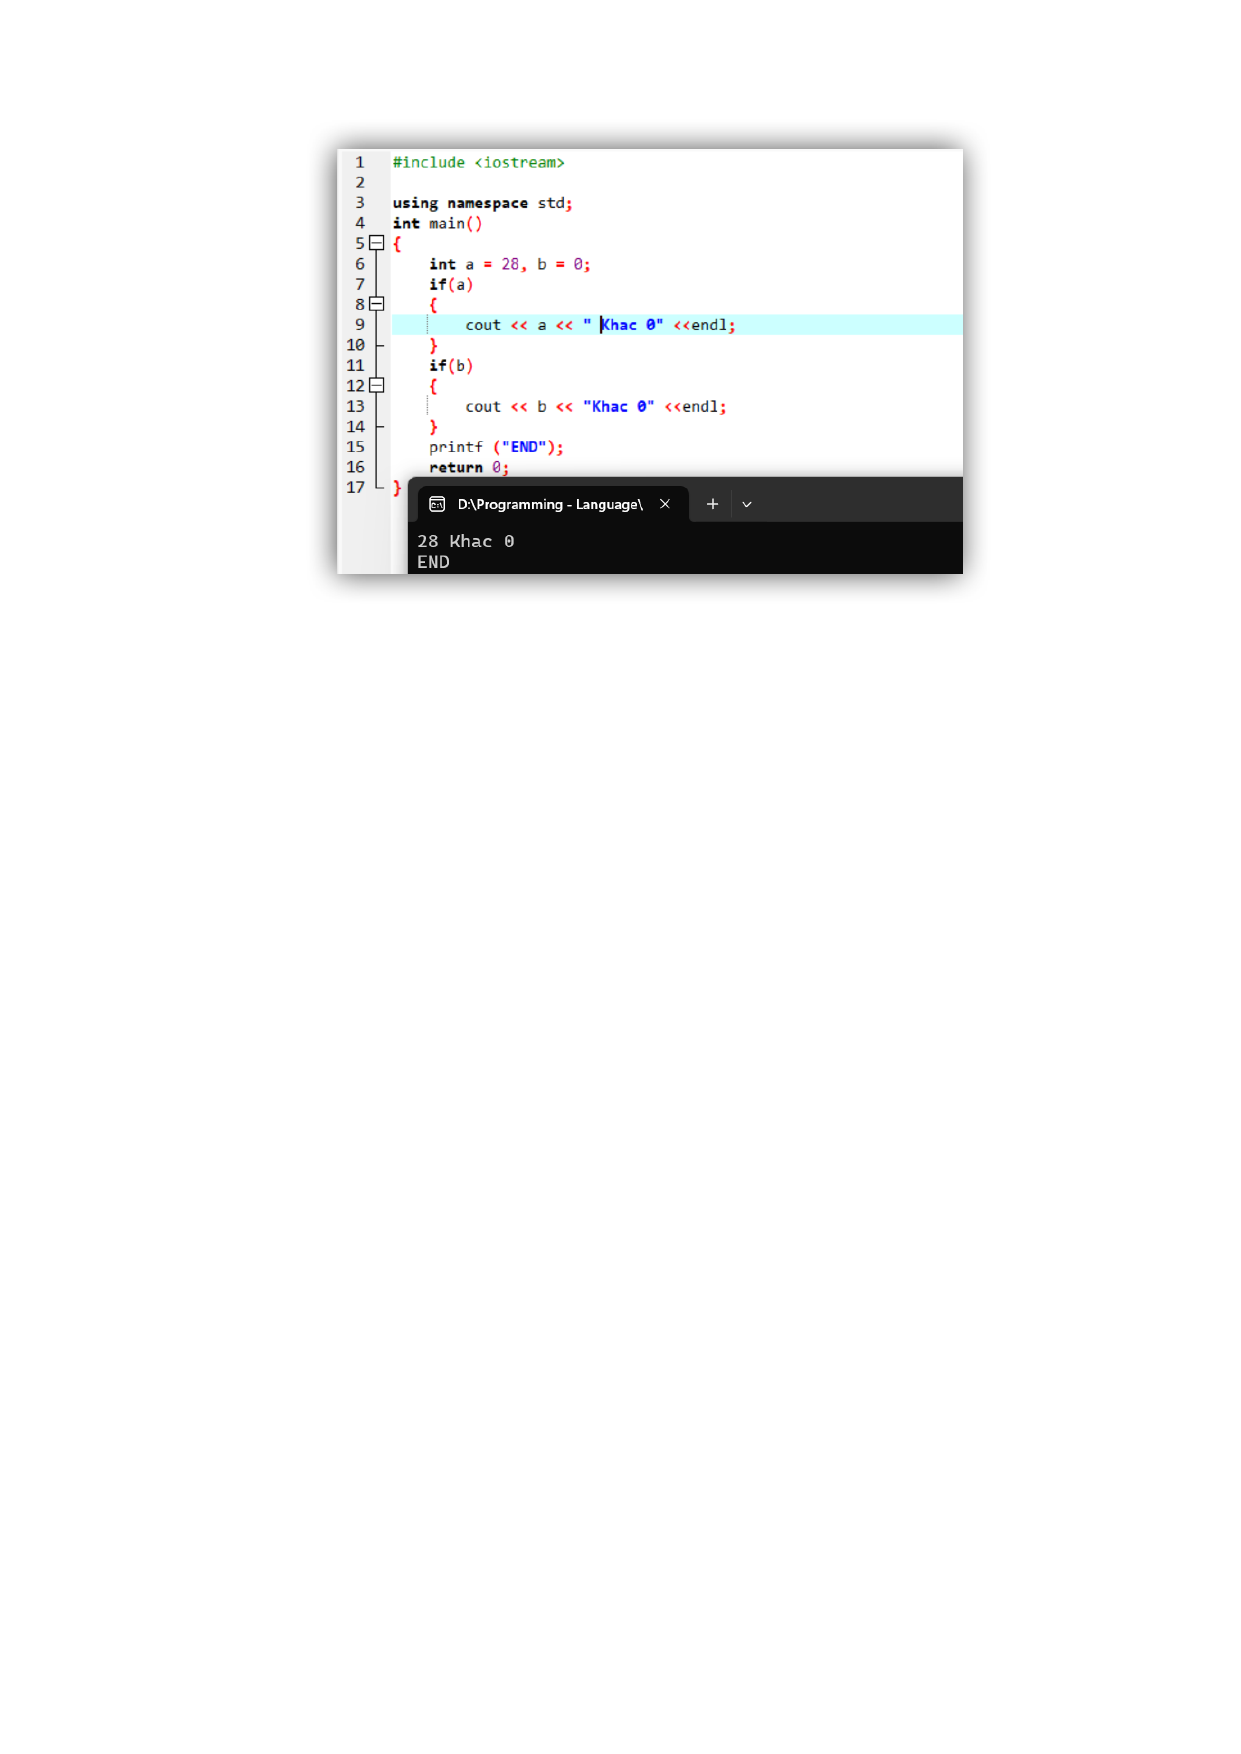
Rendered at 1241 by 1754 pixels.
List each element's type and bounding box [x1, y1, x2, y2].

picture [337, 149, 963, 574]
